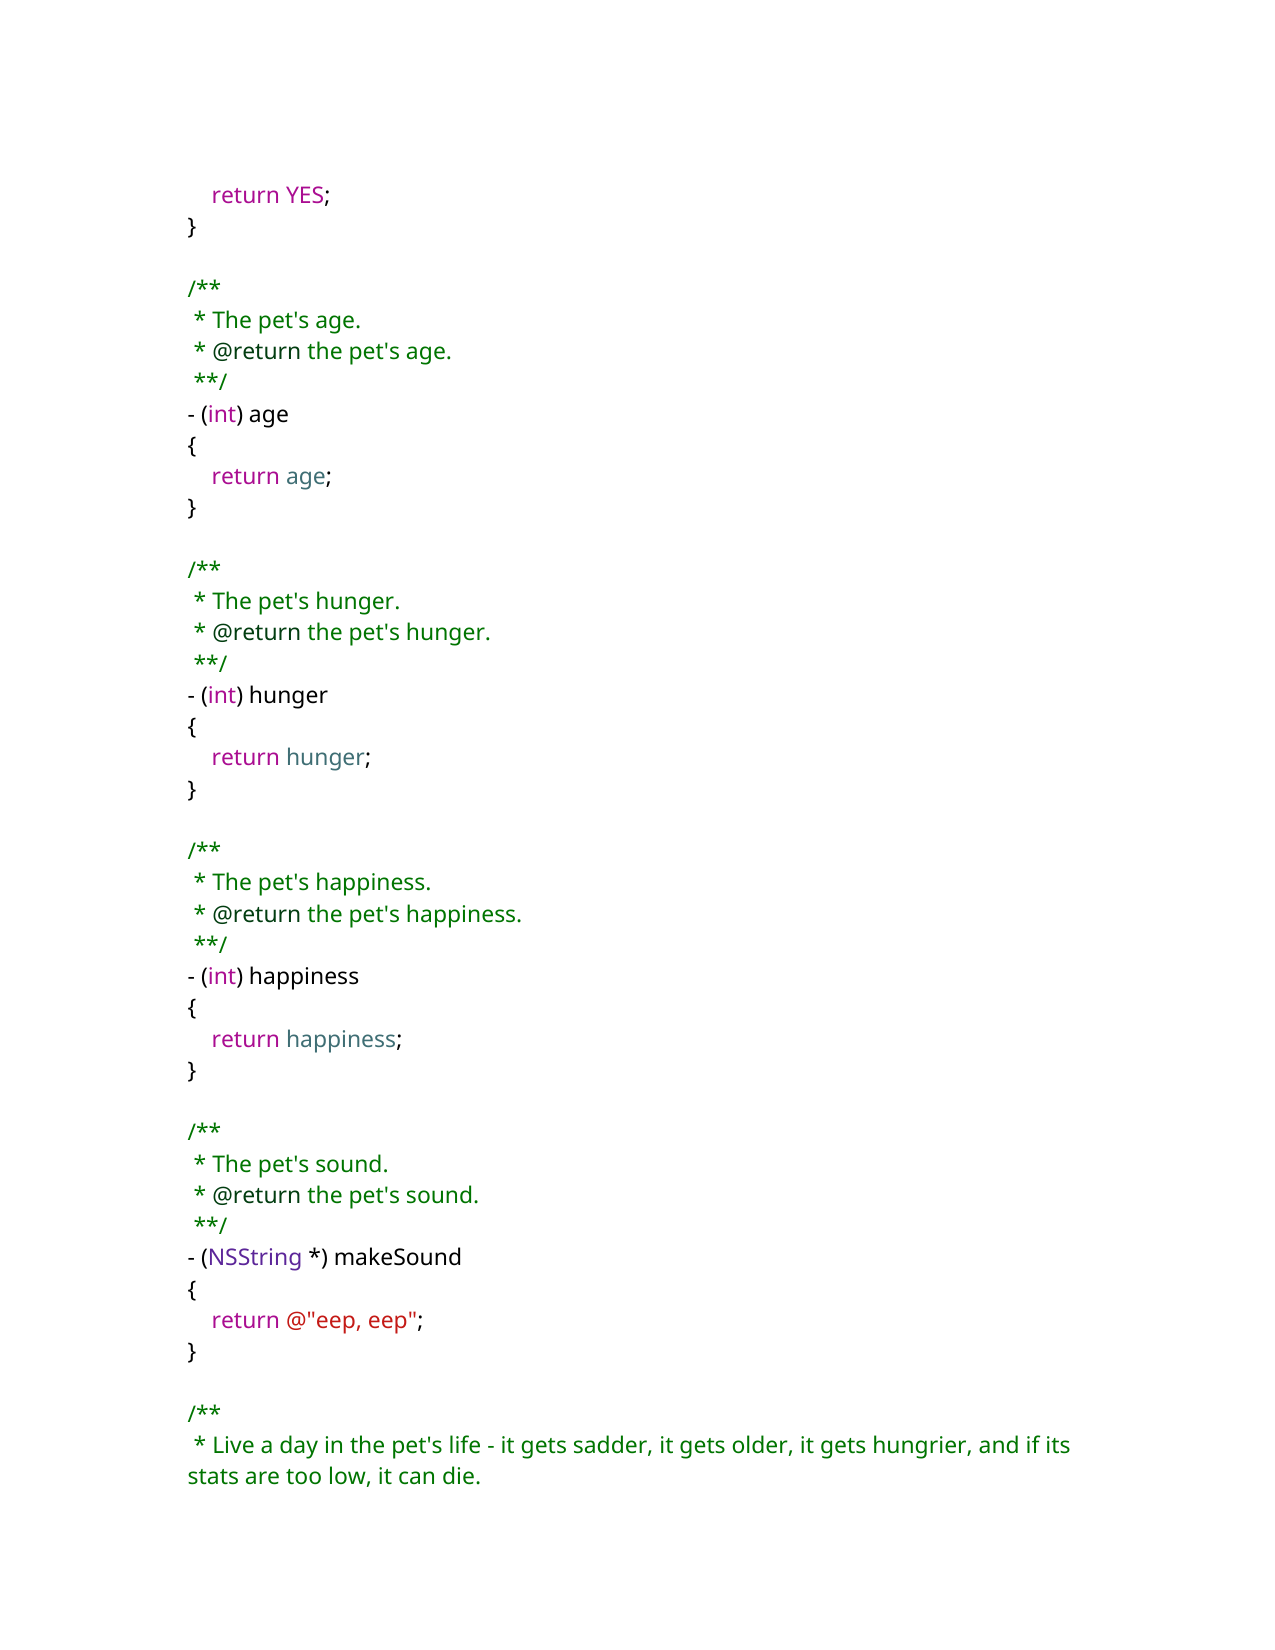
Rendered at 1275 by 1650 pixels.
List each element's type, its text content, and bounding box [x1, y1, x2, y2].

text * @return the pet's sound. [187, 1179, 1087, 1210]
text return @"eep, eep"; [187, 1304, 1087, 1335]
text return YES; [187, 179, 1087, 210]
text * @return the pet's age. [187, 335, 1087, 366]
text **/ [187, 929, 1087, 960]
text return happiness; [187, 1022, 1087, 1054]
text * The pet's age. [187, 304, 1087, 335]
text **/ [187, 1210, 1087, 1241]
text * The pet's happiness. [187, 866, 1087, 897]
text } [187, 1335, 1087, 1366]
text **/ [187, 647, 1087, 679]
text { [187, 991, 1087, 1022]
text /** [187, 835, 1087, 866]
text return age; [187, 460, 1087, 491]
text - (NSString *) makeSound [187, 1241, 1087, 1272]
text { [187, 1272, 1087, 1304]
text } [187, 772, 1087, 804]
text * @return the pet's happiness. [187, 897, 1087, 929]
text /** [187, 554, 1087, 585]
text * The pet's hunger. [187, 585, 1087, 616]
text { [187, 710, 1087, 741]
text { [187, 429, 1087, 460]
text * Live a day in the pet's life - it gets sadder, it gets older, it gets hungrier, and if its stats are too low, it can die. [187, 1429, 1087, 1491]
text - (int) hunger [187, 679, 1087, 710]
text /** [187, 1397, 1087, 1429]
text * The pet's sound. [187, 1147, 1087, 1179]
text } [187, 1054, 1087, 1085]
text return hunger; [187, 741, 1087, 772]
text } [187, 491, 1087, 522]
text * @return the pet's hunger. [187, 616, 1087, 647]
text /** [187, 1116, 1087, 1147]
text **/ [187, 366, 1087, 397]
text /** [187, 272, 1087, 304]
text } [187, 210, 1087, 241]
text - (int) happiness [187, 960, 1087, 991]
text - (int) age [187, 397, 1087, 429]
